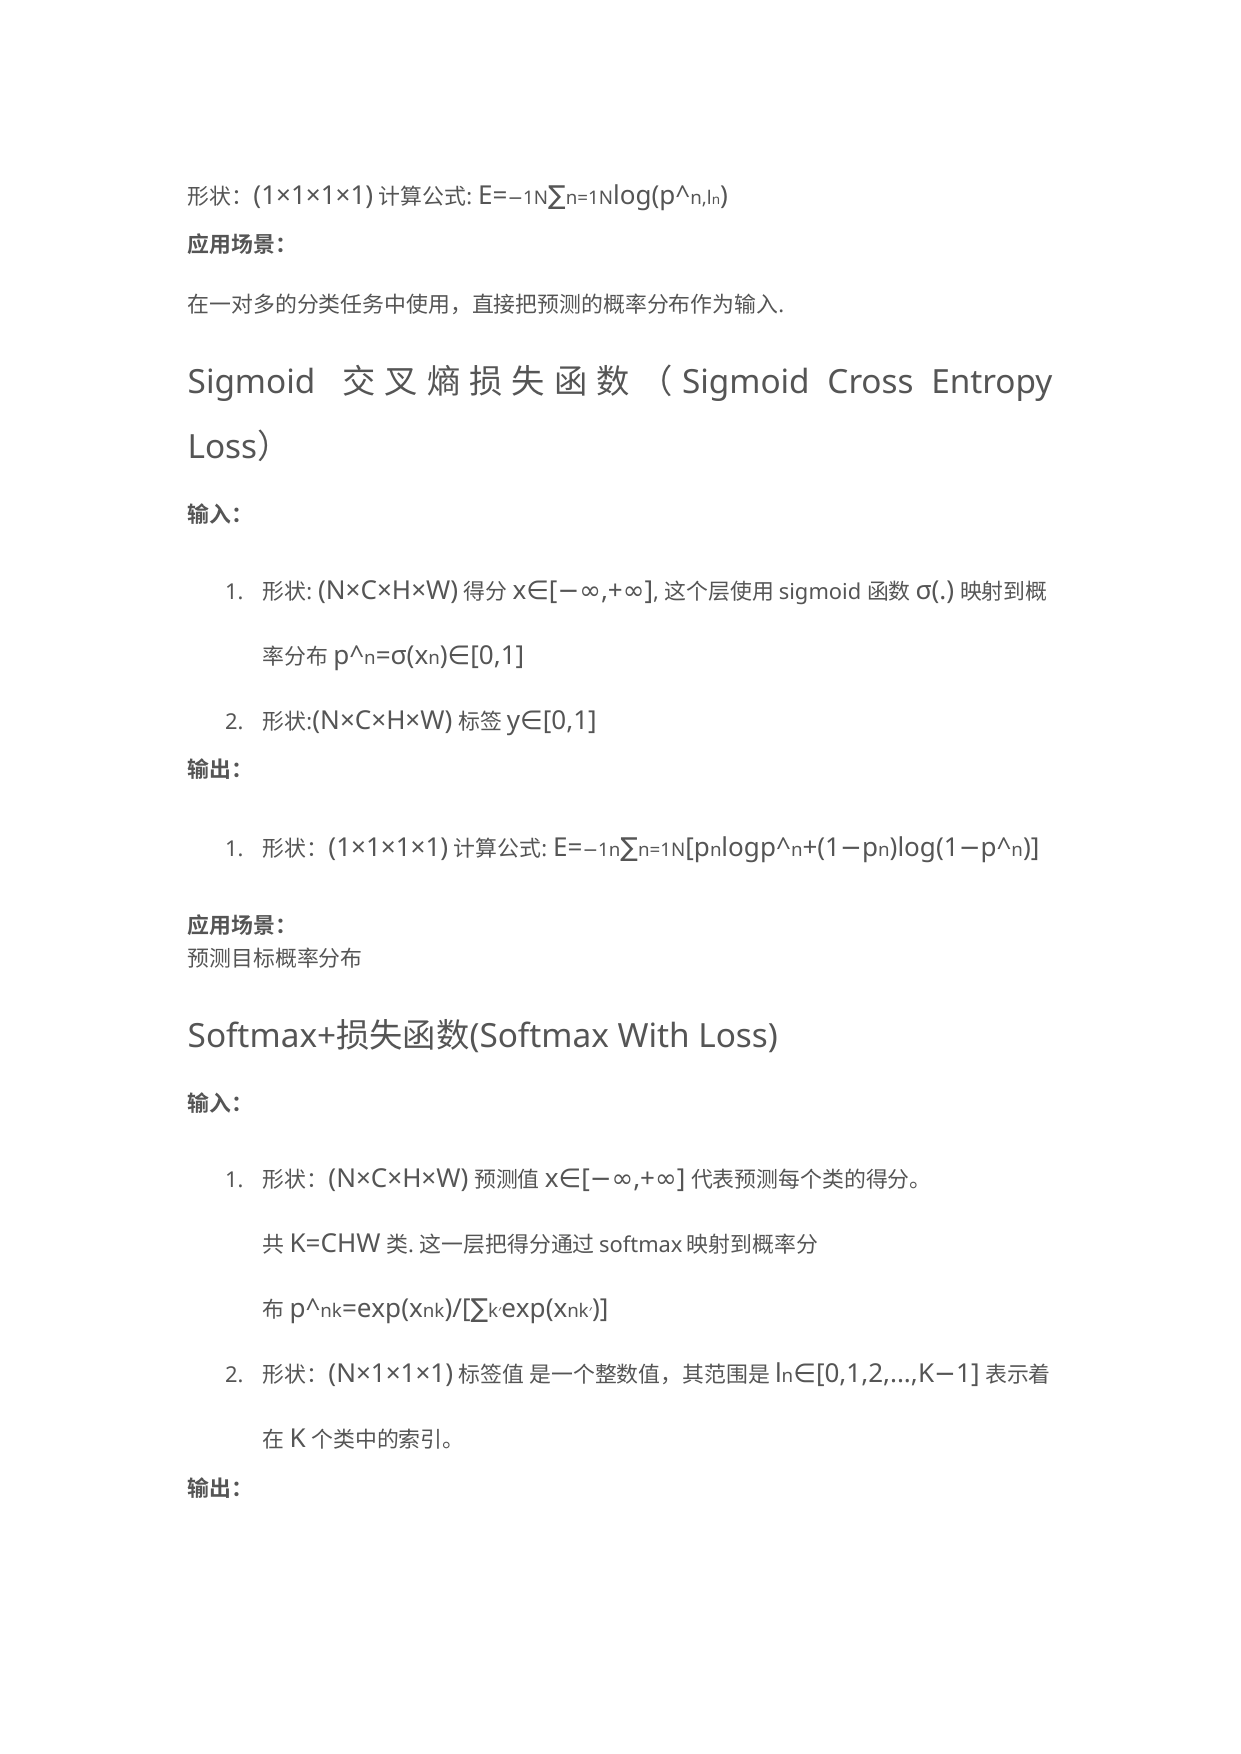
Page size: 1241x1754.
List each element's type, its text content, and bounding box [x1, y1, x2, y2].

text 输入： [187, 1085, 1053, 1118]
list 形状：(1×1×1×1) 计算公式: E=−1n∑n=1N[pnlogp^n+(1−pn)log(1−p^n)] [225, 814, 1053, 879]
text 输出： [187, 752, 1053, 784]
subtitle Sigmoid 交叉熵损失函数（Sigmoid Cross Entropy Loss） [187, 347, 1053, 477]
text 在一对多的分类任务中使用，直接把预测的概率分布作为输入. [187, 287, 1053, 319]
text 输出： [187, 1470, 1053, 1503]
list 形状：(N×1×1×1) 标签值 是一个整数值，其范围是 ln∈[0,1,2,...,K−1] 表示着在 K 个类中的索引。 [225, 1340, 1053, 1470]
text 形状：(1×1×1×1) 计算公式: E=−1N∑n=1Nlog(p^n,ln) [187, 162, 1053, 227]
list 形状：(N×C×H×W) 预测值 x∈[−∞,+∞] 代表预测每个类的得分。 共 K=CHW 类. 这一层把得分通过softmax映射到概率分布 p^nk=exp(xnk)/[∑k′exp(xnk′)] [225, 1145, 1053, 1340]
list 形状:(N×C×H×W) 标签 y∈[0,1] [225, 687, 1053, 752]
text 应用场景： 预测目标概率分布 [187, 908, 1053, 973]
list 形状: (N×C×H×W) 得分 x∈[−∞,+∞], 这个层使用 sigmoid 函数 σ(.) 映射到概率分布 p^n=σ(xn)∈[0,1] [225, 557, 1053, 687]
text 应用场景： [187, 227, 1053, 259]
text 输入： [187, 497, 1053, 529]
subtitle Softmax+损失函数(Softmax With Loss) [187, 1000, 1053, 1065]
